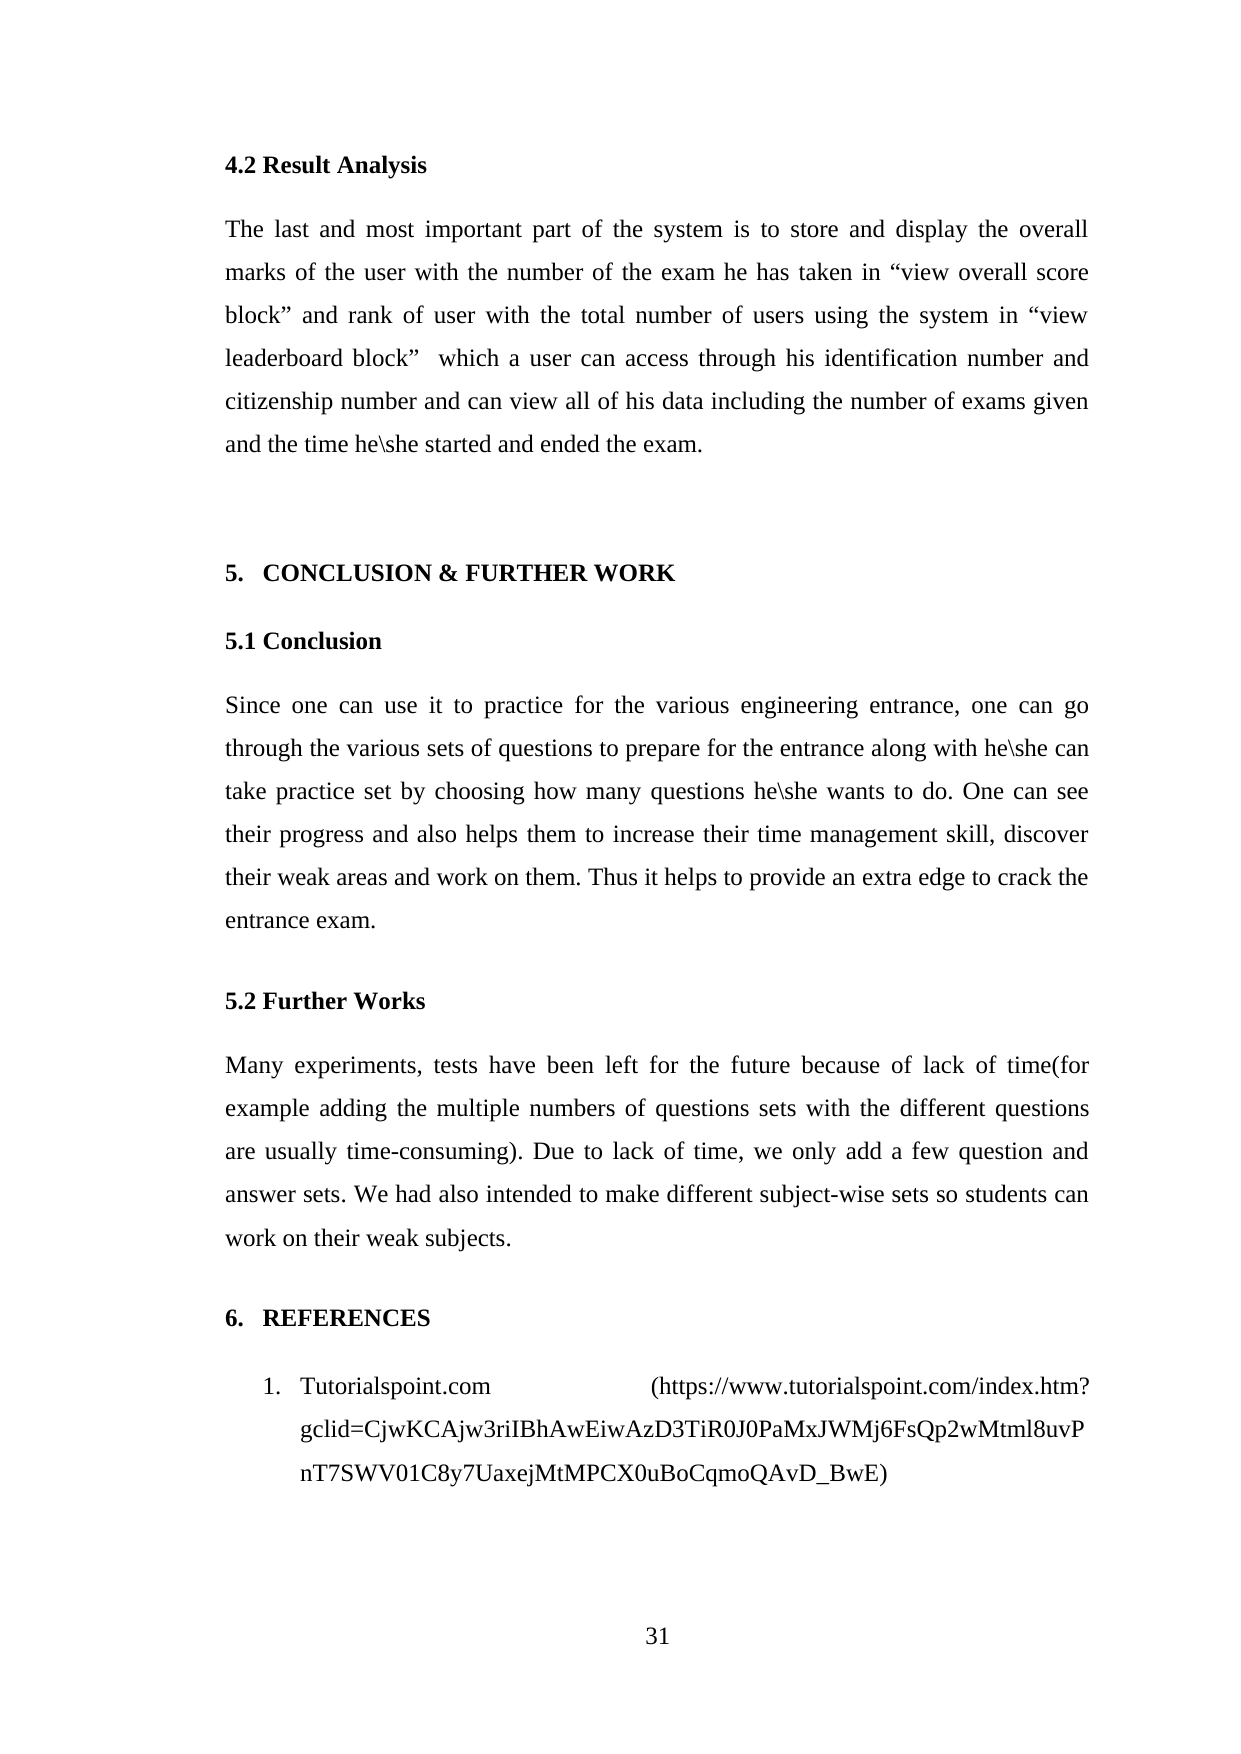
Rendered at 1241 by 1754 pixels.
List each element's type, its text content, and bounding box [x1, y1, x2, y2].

text Many experiments, tests have been left for the future because of lack of time(for example adding the multiple numbers of questions sets with the different questions are usually time-consuming). Due to lack of time, we only add a few question and answer sets. We had also intended to make different subject-wise sets so students can work on their weak subjects. [225, 1050, 1090, 1251]
subtitle 5.2 Further Works [225, 986, 1090, 1015]
subtitle 4.2 Result Analysis [225, 150, 1090, 179]
text Since one can use it to practice for the various engineering entrance, one can go through the various sets of questions to prepare for the entrance along with he\she can take practice set by choosing how many questions he\she wants to do. One can see their progress and also helps them to increase their time management skill, discover their weak areas and work on them. Thus it helps to provide an extra edge to crack the entrance exam. [225, 690, 1090, 934]
subtitle REFERENCES [225, 1303, 1090, 1332]
subtitle Conclusion [225, 626, 1090, 655]
list Tutorialspoint.com (https://www.tutorialspoint.com/index.htm?gclid=CjwKCAjw3riIBhAwEiwAzD3TiR0J0PaMxJWMj6FsQp2wMtml8uvPnT7SWV01C8y7UaxejMtMPCX0uBoCqmoQAvD_BwE) [262, 1371, 1090, 1486]
subtitle CONCLUSION & FURTHER WORK [225, 558, 1090, 587]
text The last and most important part of the system is to store and display the overall marks of the user with the number of the exam he has taken in “view overall score block” and rank of user with the total number of users using the system in “view leaderboard block” which a user can access through his identification number and citizenship number and can view all of his data including the number of exams given and the time he\she started and ended the exam. [225, 214, 1090, 458]
